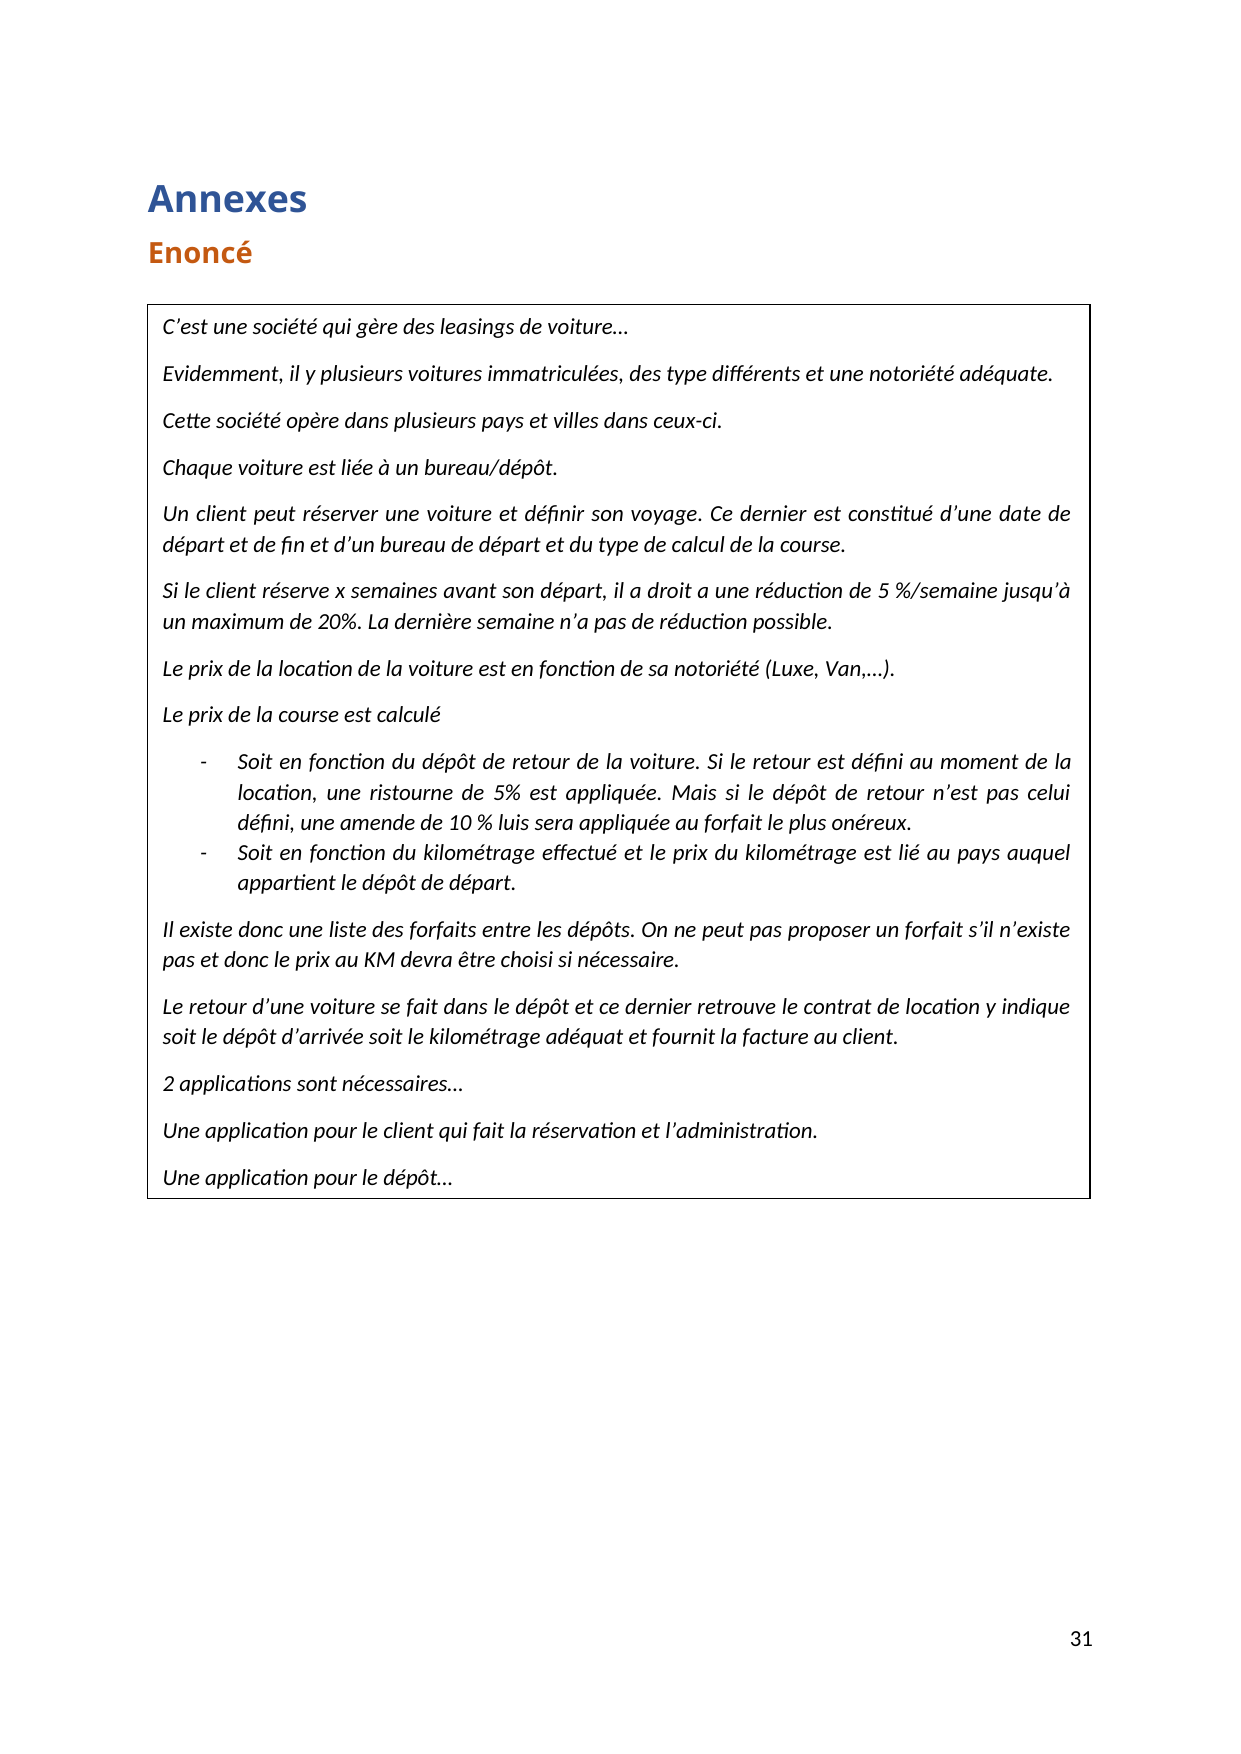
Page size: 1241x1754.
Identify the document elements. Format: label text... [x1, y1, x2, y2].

title Enoncé [148, 232, 1093, 272]
title Annexes [148, 173, 1093, 224]
